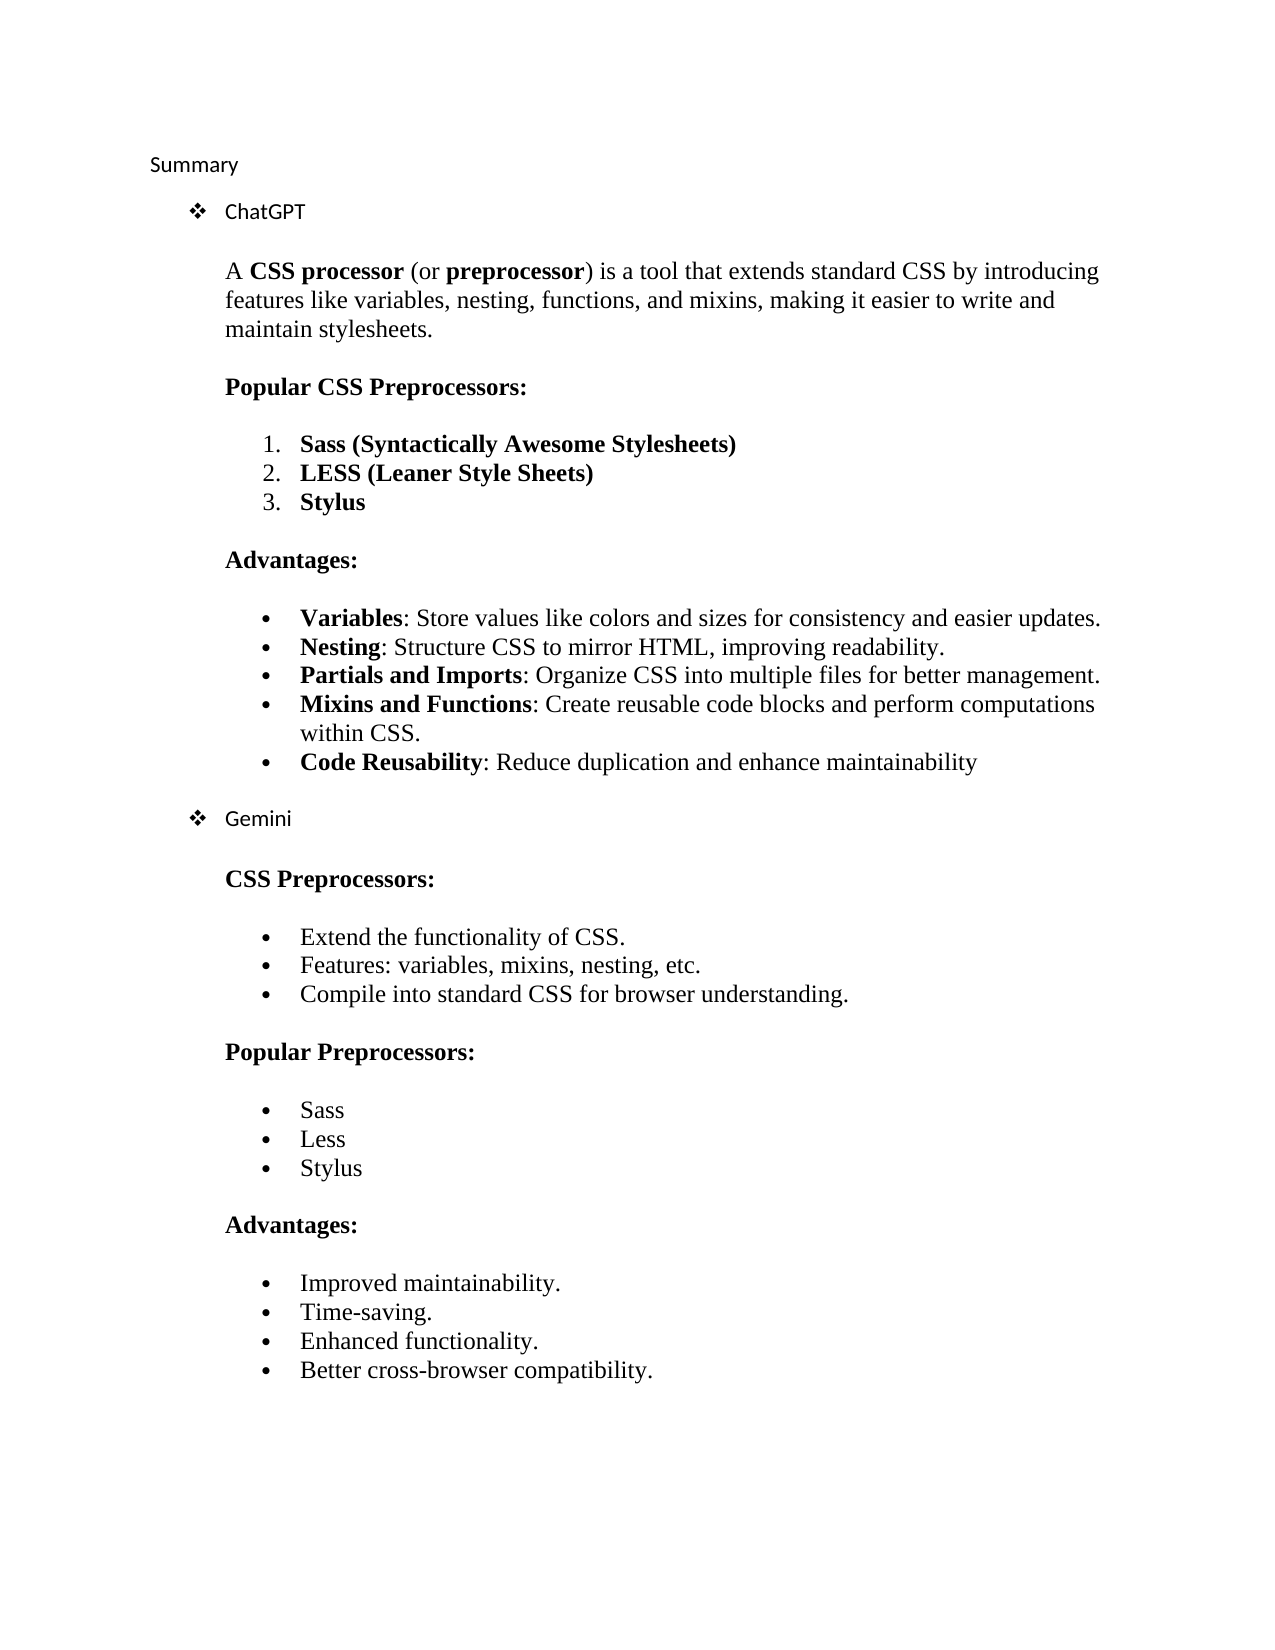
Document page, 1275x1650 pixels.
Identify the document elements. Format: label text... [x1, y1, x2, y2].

list ChatGPT [187, 197, 1125, 225]
list Features: variables, mixins, nesting, etc. [262, 951, 1125, 979]
list Code Reusability: Reduce duplication and enhance maintainability [262, 747, 1125, 775]
list Mixins and Functions: Create reusable code blocks and perform computations within CSS. [262, 689, 1125, 747]
list Improved maintainability. [262, 1268, 1125, 1297]
list Stylus [262, 487, 1125, 516]
list Gemini [187, 804, 1125, 833]
list Sass (Syntactically Awesome Stylesheets) [262, 429, 1125, 458]
list Nesting: Structure CSS to mirror HTML, improving readability. [262, 632, 1125, 660]
list Enhanced functionality. [262, 1326, 1125, 1355]
text Popular CSS Preprocessors: [225, 372, 1125, 400]
text Popular Preprocessors: [225, 1037, 1125, 1066]
text Advantages: [225, 545, 1125, 574]
text A CSS processor (or preprocessor) is a tool that extends standard CSS by introducing features like variables, nesting, functions, and mixins, making it easier to write and maintain stylesheets. [225, 256, 1125, 342]
text Summary [150, 150, 1125, 178]
list Sass [262, 1095, 1125, 1124]
list Better cross-browser compatibility. [262, 1355, 1125, 1383]
list Less [262, 1124, 1125, 1153]
list Stylus [262, 1153, 1125, 1181]
list LESS (Leaner Style Sheets) [262, 458, 1125, 487]
list Extend the functionality of CSS. [262, 922, 1125, 951]
list Partials and Imports: Organize CSS into multiple files for better management. [262, 660, 1125, 689]
text CSS Preprocessors: [225, 864, 1125, 893]
list Time-saving. [262, 1297, 1125, 1326]
list Compile into standard CSS for browser understanding. [262, 979, 1125, 1008]
list Variables: Store values like colors and sizes for consistency and easier updates. [262, 603, 1125, 632]
text Advantages: [225, 1211, 1125, 1239]
